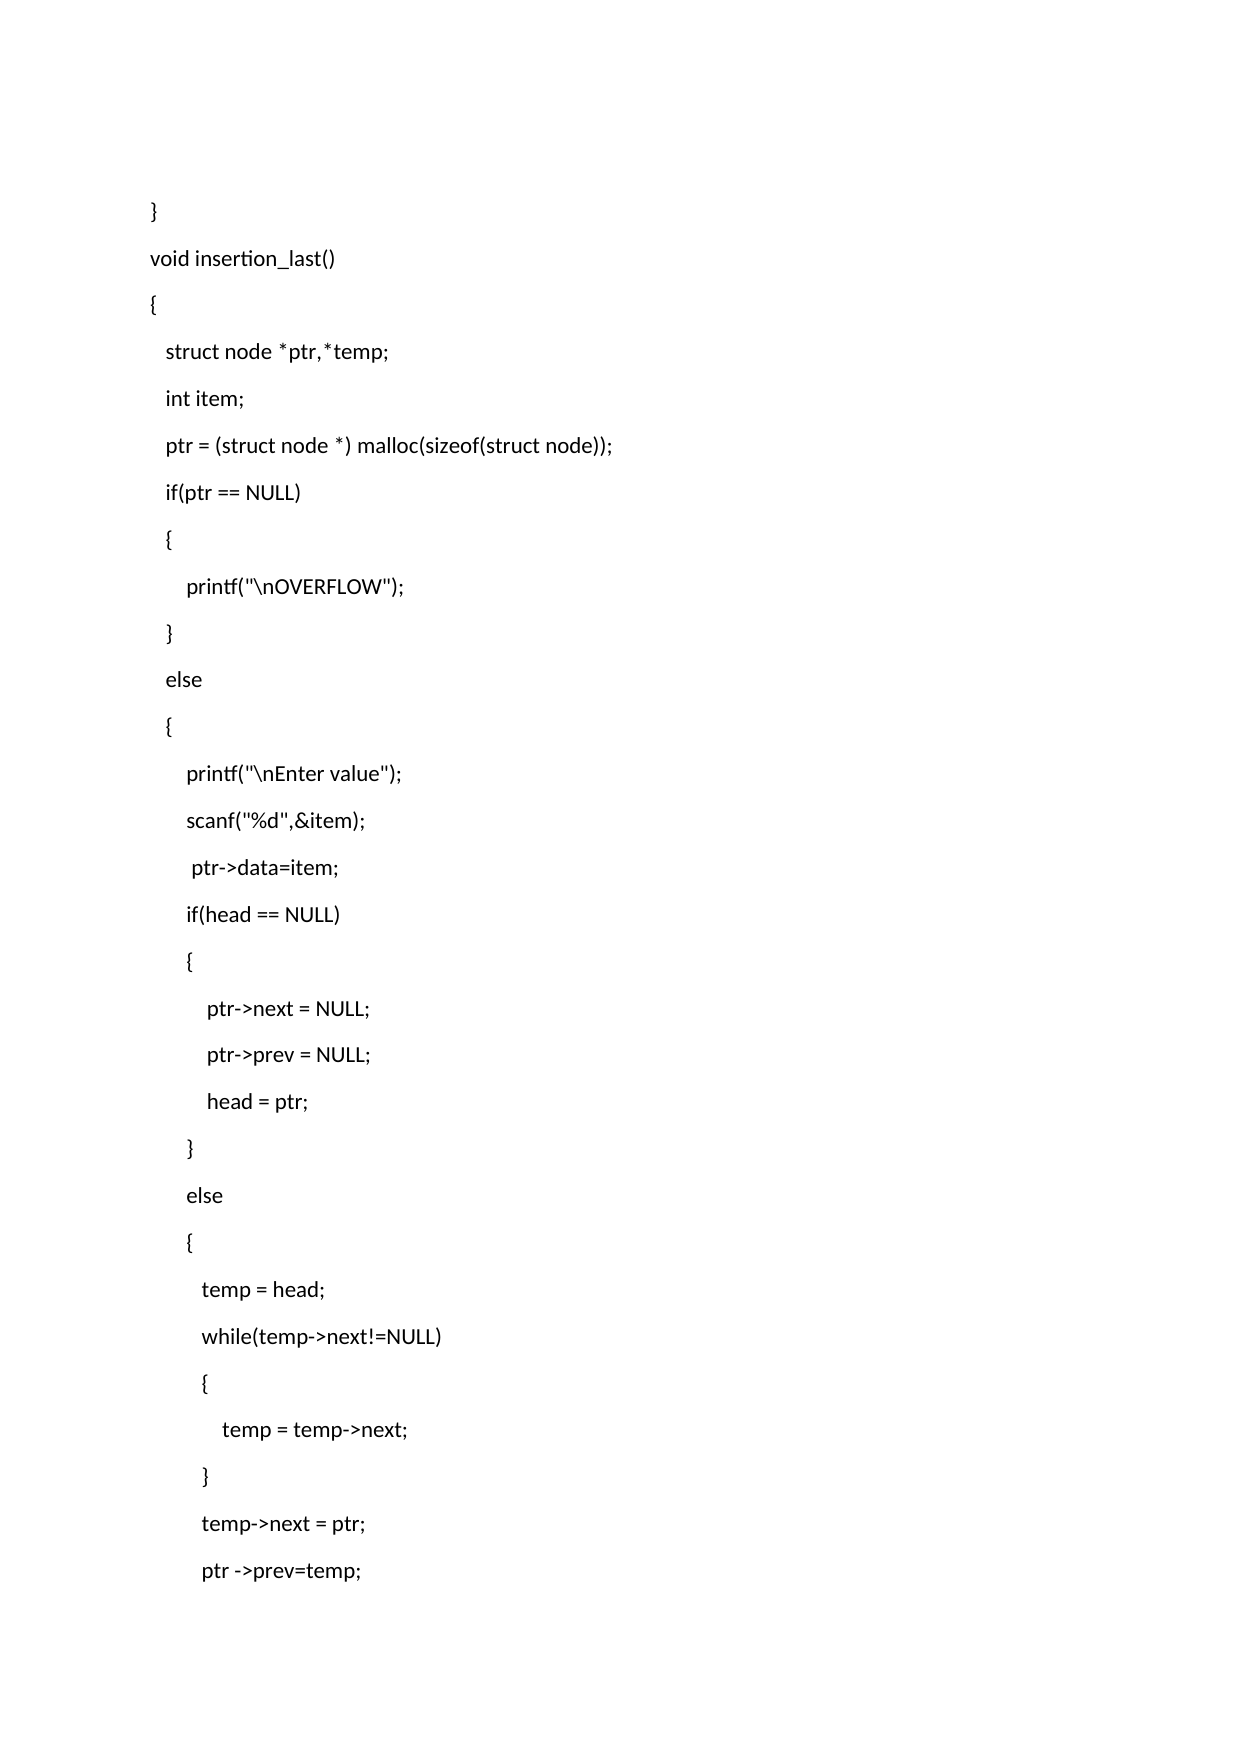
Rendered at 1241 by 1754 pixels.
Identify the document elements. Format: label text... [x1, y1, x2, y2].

text { [150, 1369, 1090, 1397]
text temp->next = ptr; [150, 1509, 1090, 1537]
text } [150, 197, 1090, 225]
text else [150, 1181, 1090, 1209]
text } [150, 619, 1090, 647]
text } [150, 1134, 1090, 1162]
text int item; [150, 384, 1090, 412]
text while(temp->next!=NULL) [150, 1322, 1090, 1350]
text else [150, 666, 1090, 694]
text ptr->prev = NULL; [150, 1041, 1090, 1069]
text if(head == NULL) [150, 900, 1090, 928]
text scanf("%d",&item); [150, 806, 1090, 834]
text temp = head; [150, 1275, 1090, 1303]
text printf("\nOVERFLOW"); [150, 572, 1090, 600]
text { [150, 525, 1090, 553]
text if(ptr == NULL) [150, 478, 1090, 506]
text ptr->next = NULL; [150, 994, 1090, 1022]
text ptr ->prev=temp; [150, 1556, 1090, 1584]
text head = ptr; [150, 1087, 1090, 1116]
text { [150, 712, 1090, 741]
text void insertion_last() [150, 244, 1090, 272]
text struct node *ptr,*temp; [150, 337, 1090, 366]
text { [150, 291, 1090, 319]
text temp = temp->next; [150, 1416, 1090, 1444]
text } [150, 1462, 1090, 1491]
text { [150, 947, 1090, 975]
text printf("\nEnter value"); [150, 759, 1090, 787]
text { [150, 1228, 1090, 1256]
text ptr->data=item; [150, 853, 1090, 881]
text ptr = (struct node *) malloc(sizeof(struct node)); [150, 431, 1090, 459]
